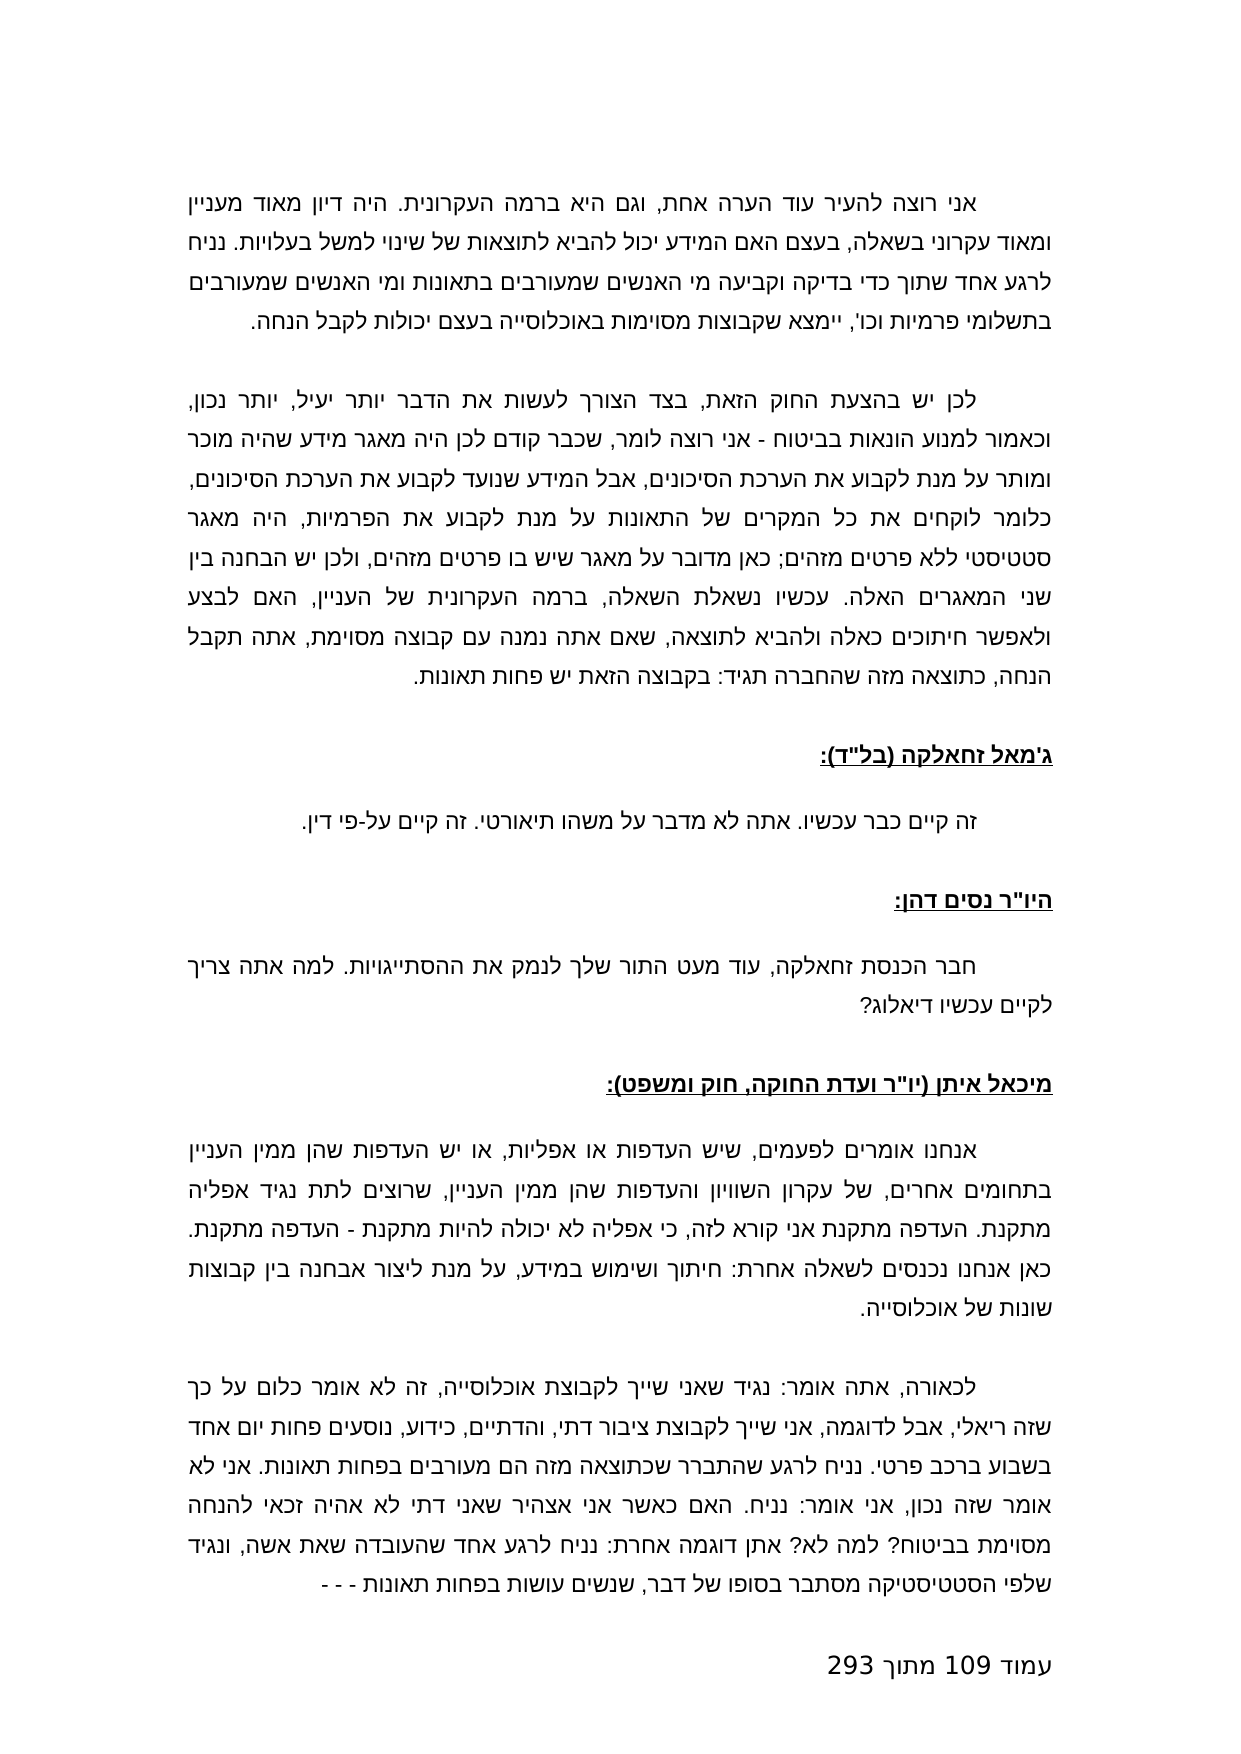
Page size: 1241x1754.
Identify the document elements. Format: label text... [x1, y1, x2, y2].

text לכאורה, אתה אומר: נגיד שאני שייך לקבוצת אוכלוסייה, זה לא אומר כלום על כך שזה ריאלי, אבל לדוגמה, אני שייך לקבוצת ציבור דתי, והדתיים, כידוע, נוסעים פחות יום אחד בשבוע ברכב פרטי. נניח לרגע שהתברר שכתוצאה מזה הם מעורבים בפחות תאונות. אני לא אומר שזה נכון, אני אומר: נניח. האם כאשר אני אצהיר שאני דתי לא אהיה זכאי להנחה מסוימת בביטוח? למה לא? אתן דוגמה אחרת: נניח לרגע אחד שהעובדה שאת אשה, ונגיד שלפי הסטטיסטיקה מסתבר בסופו של דבר, שנשים עושות בפחות תאונות - - - [187, 1374, 1053, 1598]
text אני רוצה להעיר עוד הערה אחת, וגם היא ברמה העקרונית. היה דיון מאוד מעניין ומאוד עקרוני בשאלה, בעצם האם המידע יכול להביא לתוצאות של שינוי למשל בעלויות. נניח לרגע אחד שתוך כדי בדיקה וקביעה מי האנשים שמעורבים בתאונות ומי האנשים שמעורבים בתשלומי פרמיות וכו', יימצא שקבוצות מסוימות באוכלוסייה בעצם יכולות לקבל הנחה. [187, 189, 1053, 334]
text לכן יש בהצעת החוק הזאת, בצד הצורך לעשות את הדבר יותר יעיל, יותר נכון, וכאמור למנוע הונאות בביטוח - אני רוצה לומר, שכבר קודם לכן היה מאגר מידע שהיה מוכר ומותר על מנת לקבוע את הערכת הסיכונים, אבל המידע שנועד לקבוע את הערכת הסיכונים, כלומר לוקחים את כל המקרים של התאונות על מנת לקבוע את הפרמיות, היה מאגר סטטיסטי ללא פרטים מזהים; כאן מדובר על מאגר שיש בו פרטים מזהים, ולכן יש הבחנה בין שני המאגרים האלה. עכשיו נשאלת השאלה, ברמה העקרונית של העניין, האם לבצע ולאפשר חיתוכים כאלה ולהביא לתוצאה, שאם אתה נמנה עם קבוצה מסוימת, אתה תקבל הנחה, כתוצאה מזה שהחברה תגיד: בקבוצה הזאת יש פחות תאונות. [187, 387, 1053, 689]
text היו"ר נסים דהן: [187, 887, 1053, 913]
text חבר הכנסת זחאלקה, עוד מעט התור שלך לנמק את ההסתייגויות. למה אתה צריך לקיים עכשיו דיאלוג? [187, 953, 1053, 1019]
text ג'מאל זחאלקה (בל"ד): [187, 742, 1053, 768]
text מיכאל איתן (יו"ר ועדת החוקה, חוק ומשפט): [187, 1071, 1053, 1098]
text זה קיים כבר עכשיו. אתה לא מדבר על משהו תיאורטי. זה קיים על-פי דין. [187, 808, 1053, 834]
text אנחנו אומרים לפעמים, שיש העדפות או אפליות, או יש העדפות שהן ממין העניין בתחומים אחרים, של עקרון השוויון והעדפות שהן ממין העניין, שרוצים לתת נגיד אפליה מתקנת. העדפה מתקנת אני קורא לזה, כי אפליה לא יכולה להיות מתקנת - העדפה מתקנת. כאן אנחנו נכנסים לשאלה אחרת: חיתוך ושימוש במידע, על מנת ליצור אבחנה בין קבוצות שונות של אוכלוסייה. [187, 1137, 1053, 1321]
